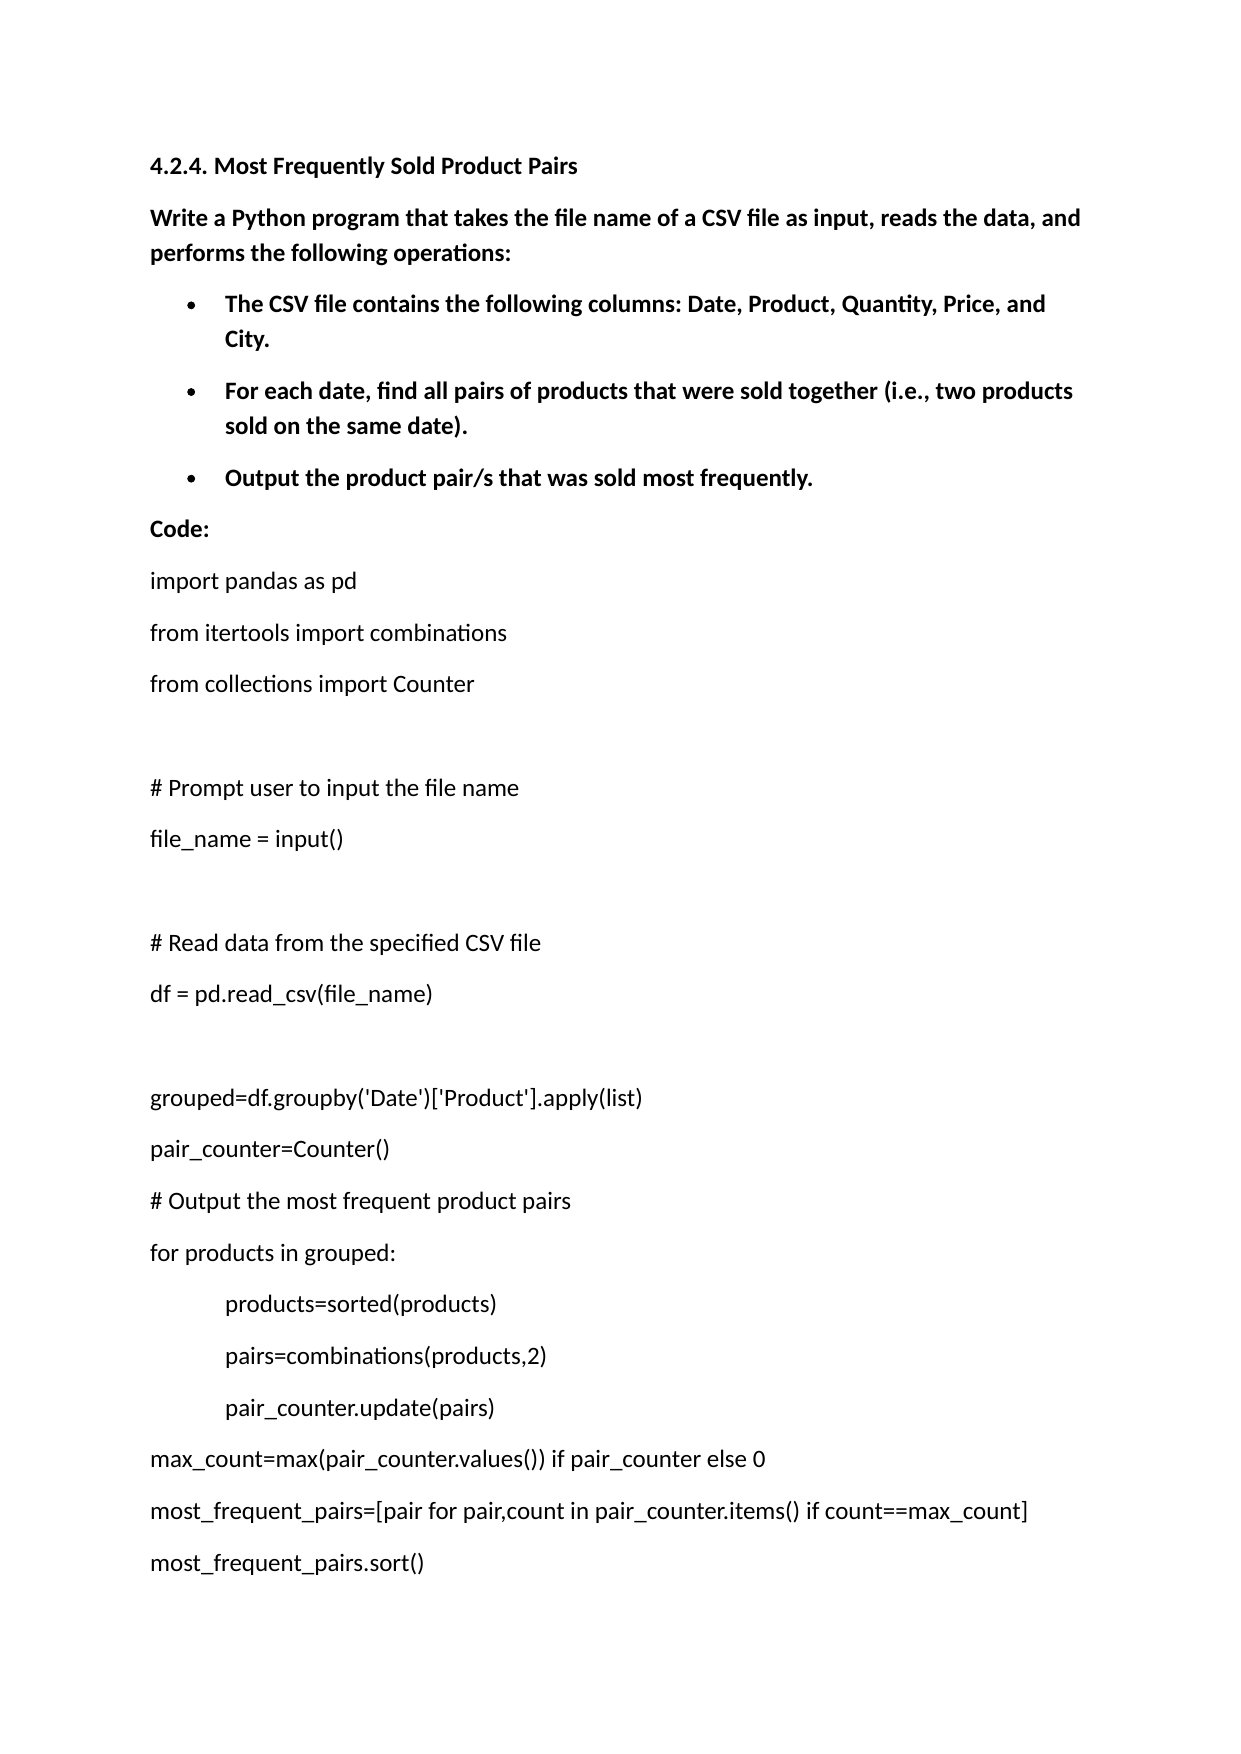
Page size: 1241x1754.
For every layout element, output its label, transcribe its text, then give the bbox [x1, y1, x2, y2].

text Code: [150, 513, 1090, 544]
list For each date, find all pairs of products that were sold together (i.e., two products sold on the same date). [187, 375, 1090, 441]
text # Read data from the specified CSV file [150, 927, 1090, 957]
text for products in grouped: [150, 1237, 1090, 1267]
text pair_counter=Counter() [150, 1133, 1090, 1164]
text grouped=df.groupby('Date')['Product'].apply(list) [150, 1082, 1090, 1112]
text from collections import Counter [150, 668, 1090, 699]
text # Prompt user to input the file name [150, 772, 1090, 802]
text pairs=combinations(products,2) [150, 1340, 1090, 1371]
text max_count=max(pair_counter.values()) if pair_counter else 0 [150, 1443, 1090, 1474]
text pair_counter.update(pairs) [150, 1392, 1090, 1422]
text from itertools import combinations [150, 617, 1090, 647]
text file_name = input() [150, 823, 1090, 854]
text import pandas as pd [150, 565, 1090, 596]
text products=sorted(products) [150, 1288, 1090, 1319]
text 4.2.4. Most Frequently Sold Product Pairs [150, 150, 1090, 181]
list Output the product pair/s that was sold most frequently. [187, 462, 1090, 492]
list The CSV file contains the following columns: Date, Product, Quantity, Price, and City. [187, 288, 1090, 354]
text df = pd.read_csv(file_name) [150, 978, 1090, 1009]
text most_frequent_pairs.sort() [150, 1547, 1090, 1577]
text # Output the most frequent product pairs [150, 1185, 1090, 1216]
text most_frequent_pairs=[pair for pair,count in pair_counter.items() if count==max_count] [150, 1495, 1090, 1526]
text Write a Python program that takes the file name of a CSV file as input, reads the data, and performs the following operations: [150, 202, 1090, 267]
